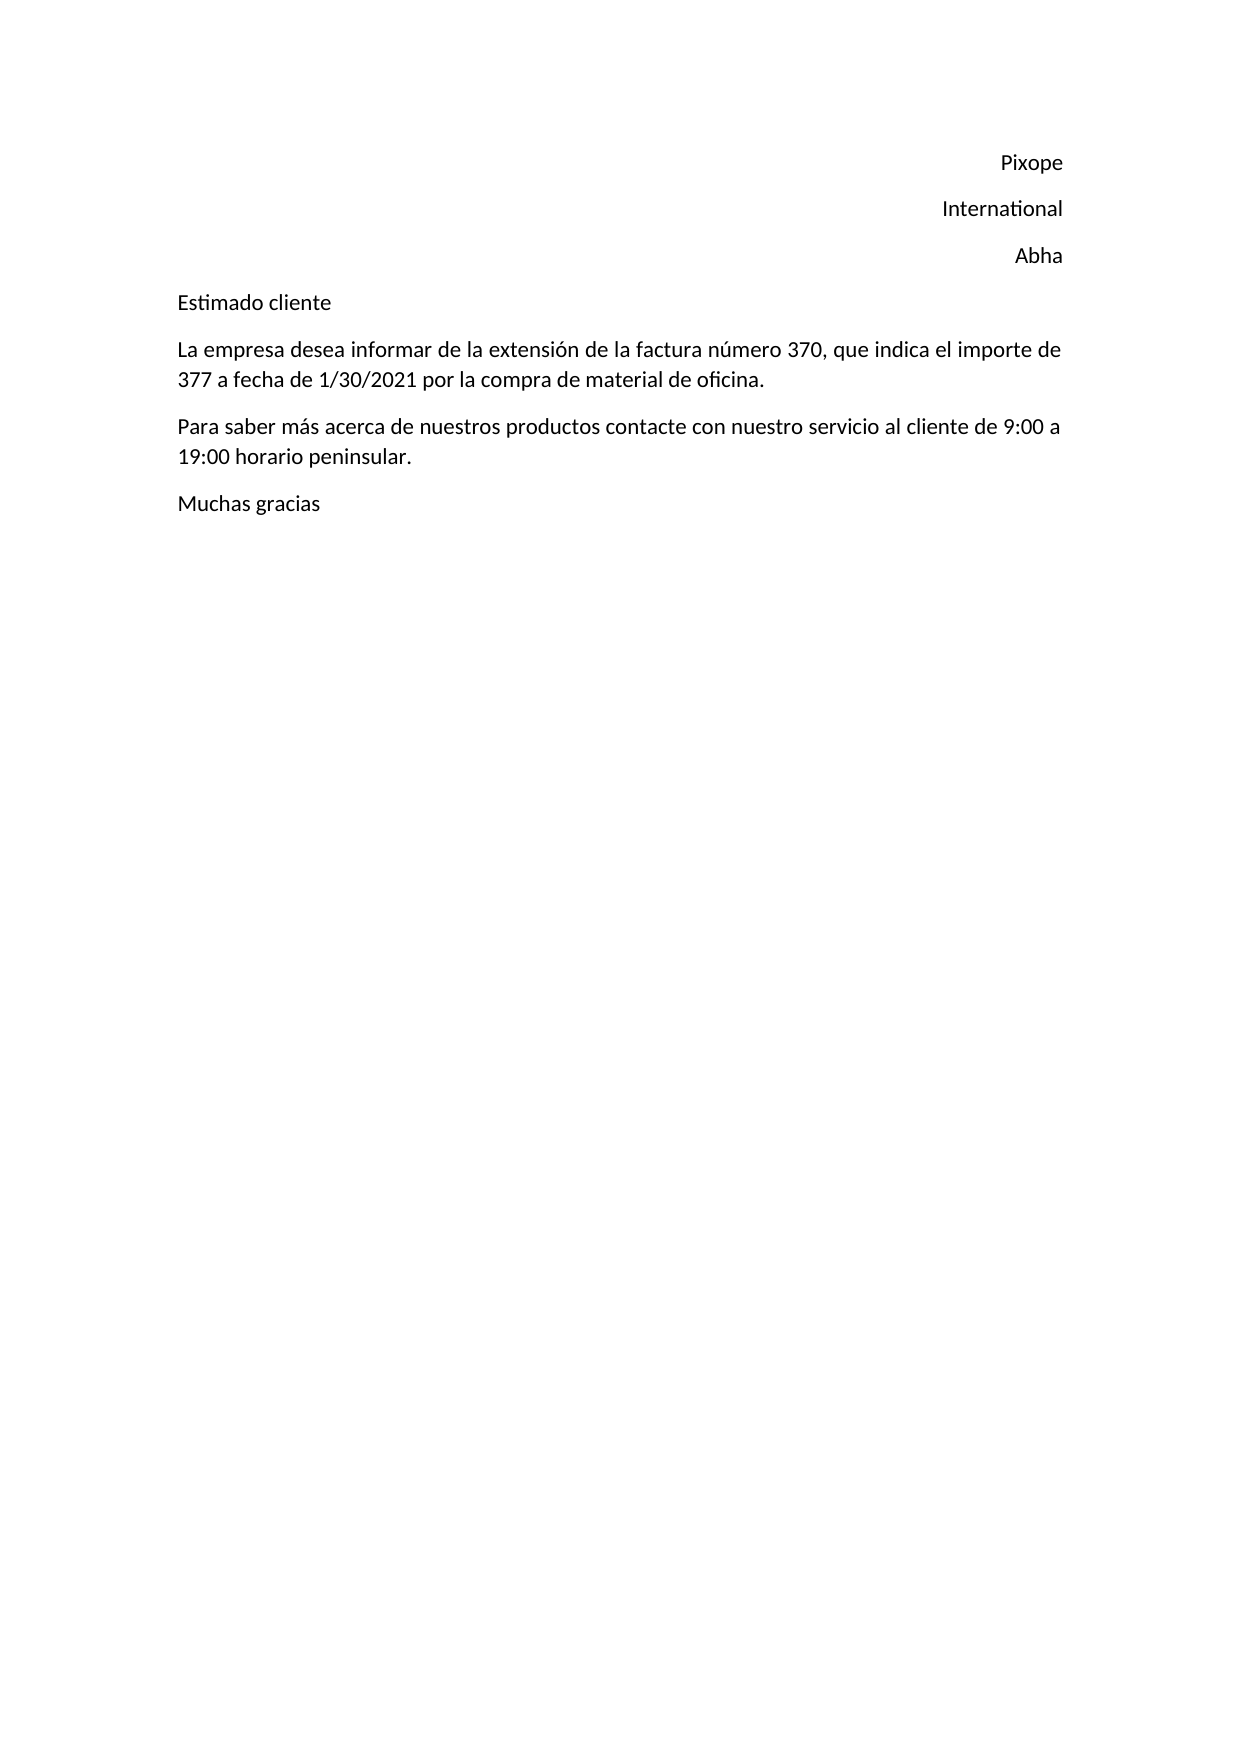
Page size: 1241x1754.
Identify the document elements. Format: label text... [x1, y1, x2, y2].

text Para saber más acerca de nuestros productos contacte con nuestro servicio al cliente de 9:00 a 19:00 horario peninsular. [177, 412, 1063, 470]
text Abha [177, 241, 1063, 269]
text Estimado cliente [177, 288, 1063, 316]
text International [177, 194, 1063, 222]
text La empresa desea informar de la extensión de la factura número 370, que indica el importe de 377 a fecha de 1/30/2021 por la compra de material de oficina. [177, 335, 1063, 393]
text Pixope [177, 148, 1063, 176]
text Muchas gracias [177, 489, 1063, 517]
